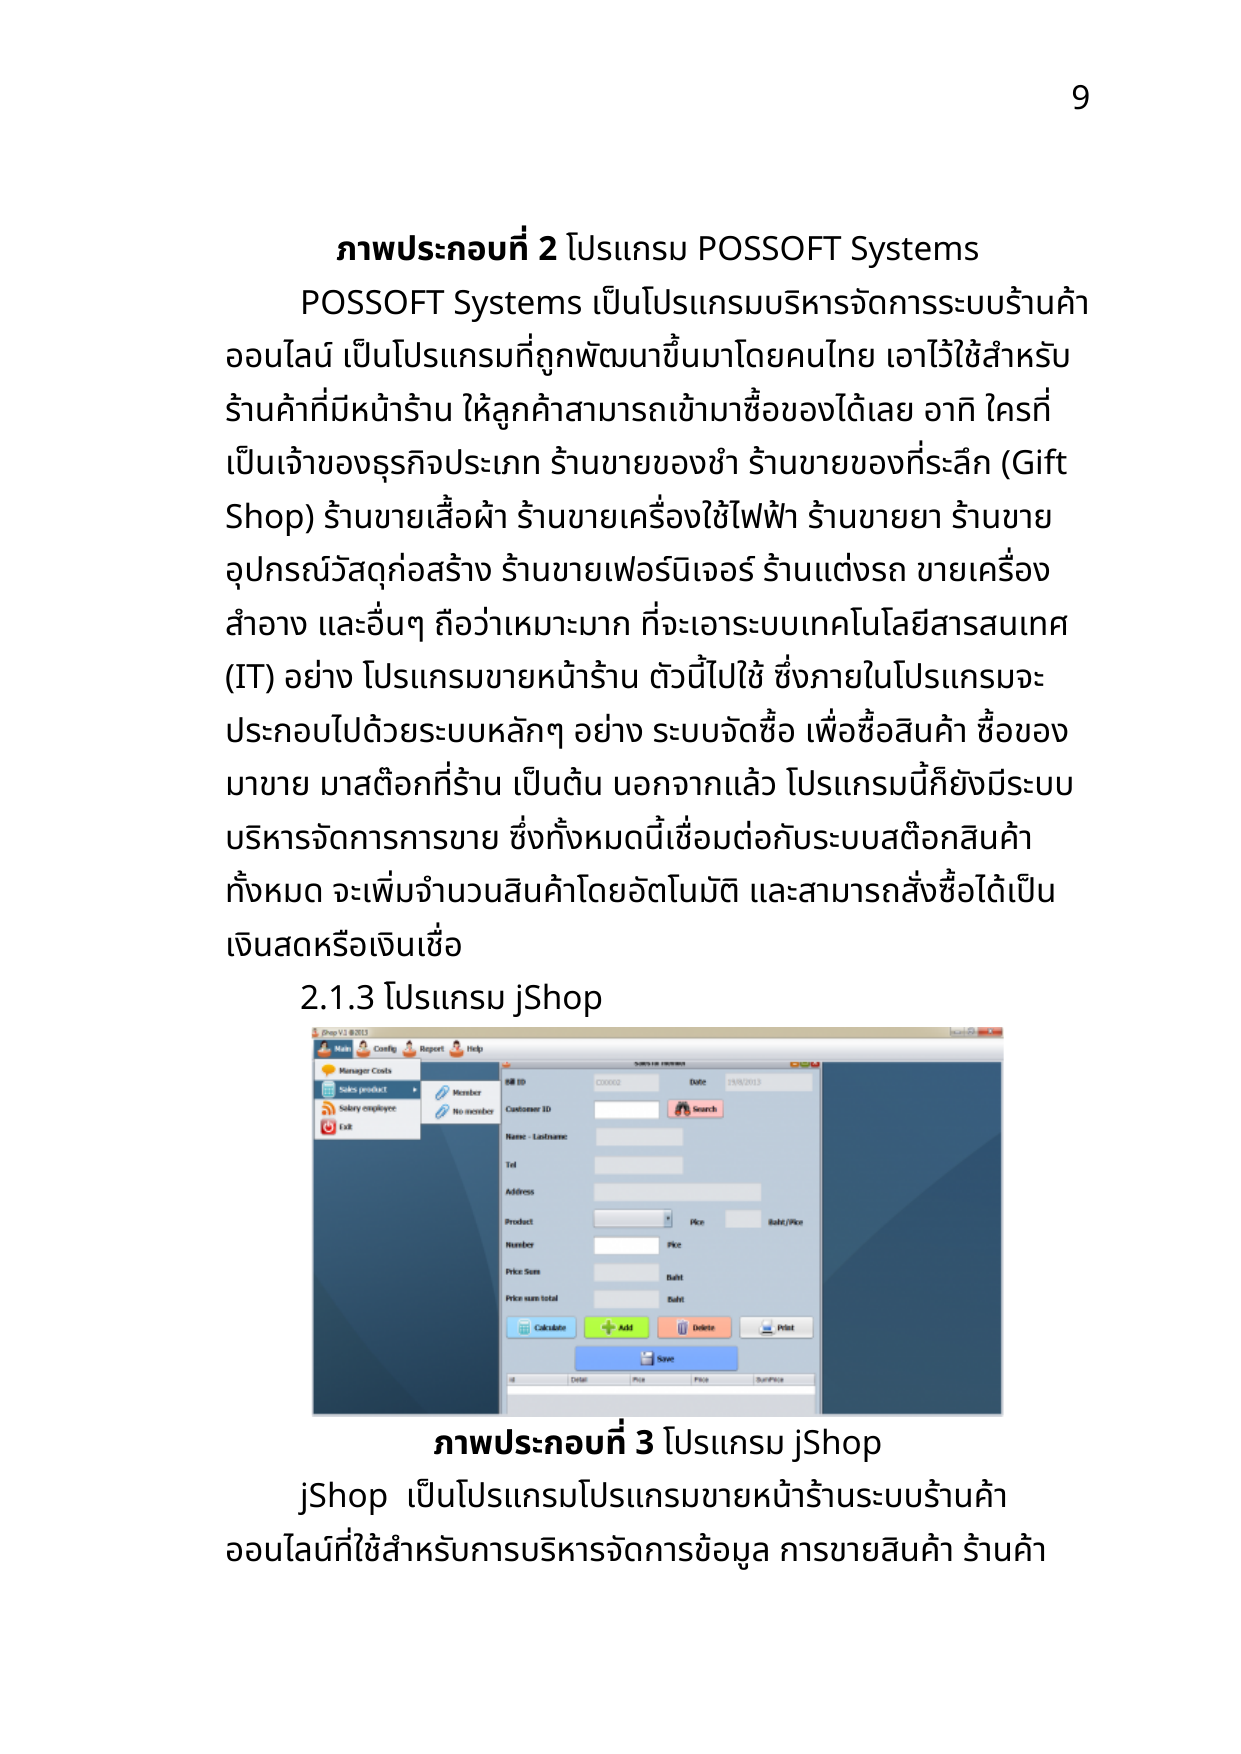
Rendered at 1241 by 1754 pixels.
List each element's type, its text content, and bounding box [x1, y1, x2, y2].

text ภาพประกอบที่ 3 โปรแกรม jShop [225, 1418, 1090, 1469]
text ภาพประกอบที่ 2 โปรแกรม POSSOFT Systems [225, 225, 1090, 276]
text POSSOFT Systems เป็นโปรแกรมบริหารจัดการระบบร้านค้าออนไลน์ เป็นโปรแกรมที่ถูกพัฒนาขึ้นมาโดยคนไทย เอาไว้ใช้สำหรับร้านค้าที่มีหน้าร้าน ให้ลูกค้าสามารถเข้ามาซื้อของได้เลย อาทิ ใครที่เป็นเจ้าของธุรกิจประเภท ร้านขายของชำ ร้านขายของที่ระลึก (Gift Shop) ร้านขายเสื้อผ้า ร้านขายเครื่องใช้ไฟฟ้า ร้านขายยา ร้านขายอุปกรณ์วัสดุก่อสร้าง ร้านขายเฟอร์นิเจอร์ ร้านแต่งรถ ขายเครื่องสำอาง และอื่นๆ ถือว่าเหมาะมาก ที่จะเอาระบบเทคโนโลยีสารสนเทศ (IT) อย่าง โปรแกรมขายหน้าร้าน ตัวนี้ไปใช้ ซึ่งภายในโปรแกรมจะประกอบไปด้วยระบบหลักๆ อย่าง ระบบจัดซื้อ เพื่อซื้อสินค้า ซื้อของมาขาย มาสต๊อกที่ร้าน เป็นต้น นอกจากแล้ว โปรแกรมนี้ก็ยังมีระบบบริหารจัดการการขาย ซึ่งทั้งหมดนี้เชื่อมต่อกับระบบสต๊อกสินค้าทั้งหมด จะเพิ่มจำนวนสินค้าโดยอัตโนมัติ และสามารถสั่งซื้อได้เป็นเงินสดหรือเงินเชื่อ [225, 279, 1090, 971]
text 2.1.3 โปรแกรม jShop [225, 974, 1090, 1025]
picture [311, 1027, 1004, 1417]
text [225, 1472, 1090, 1576]
